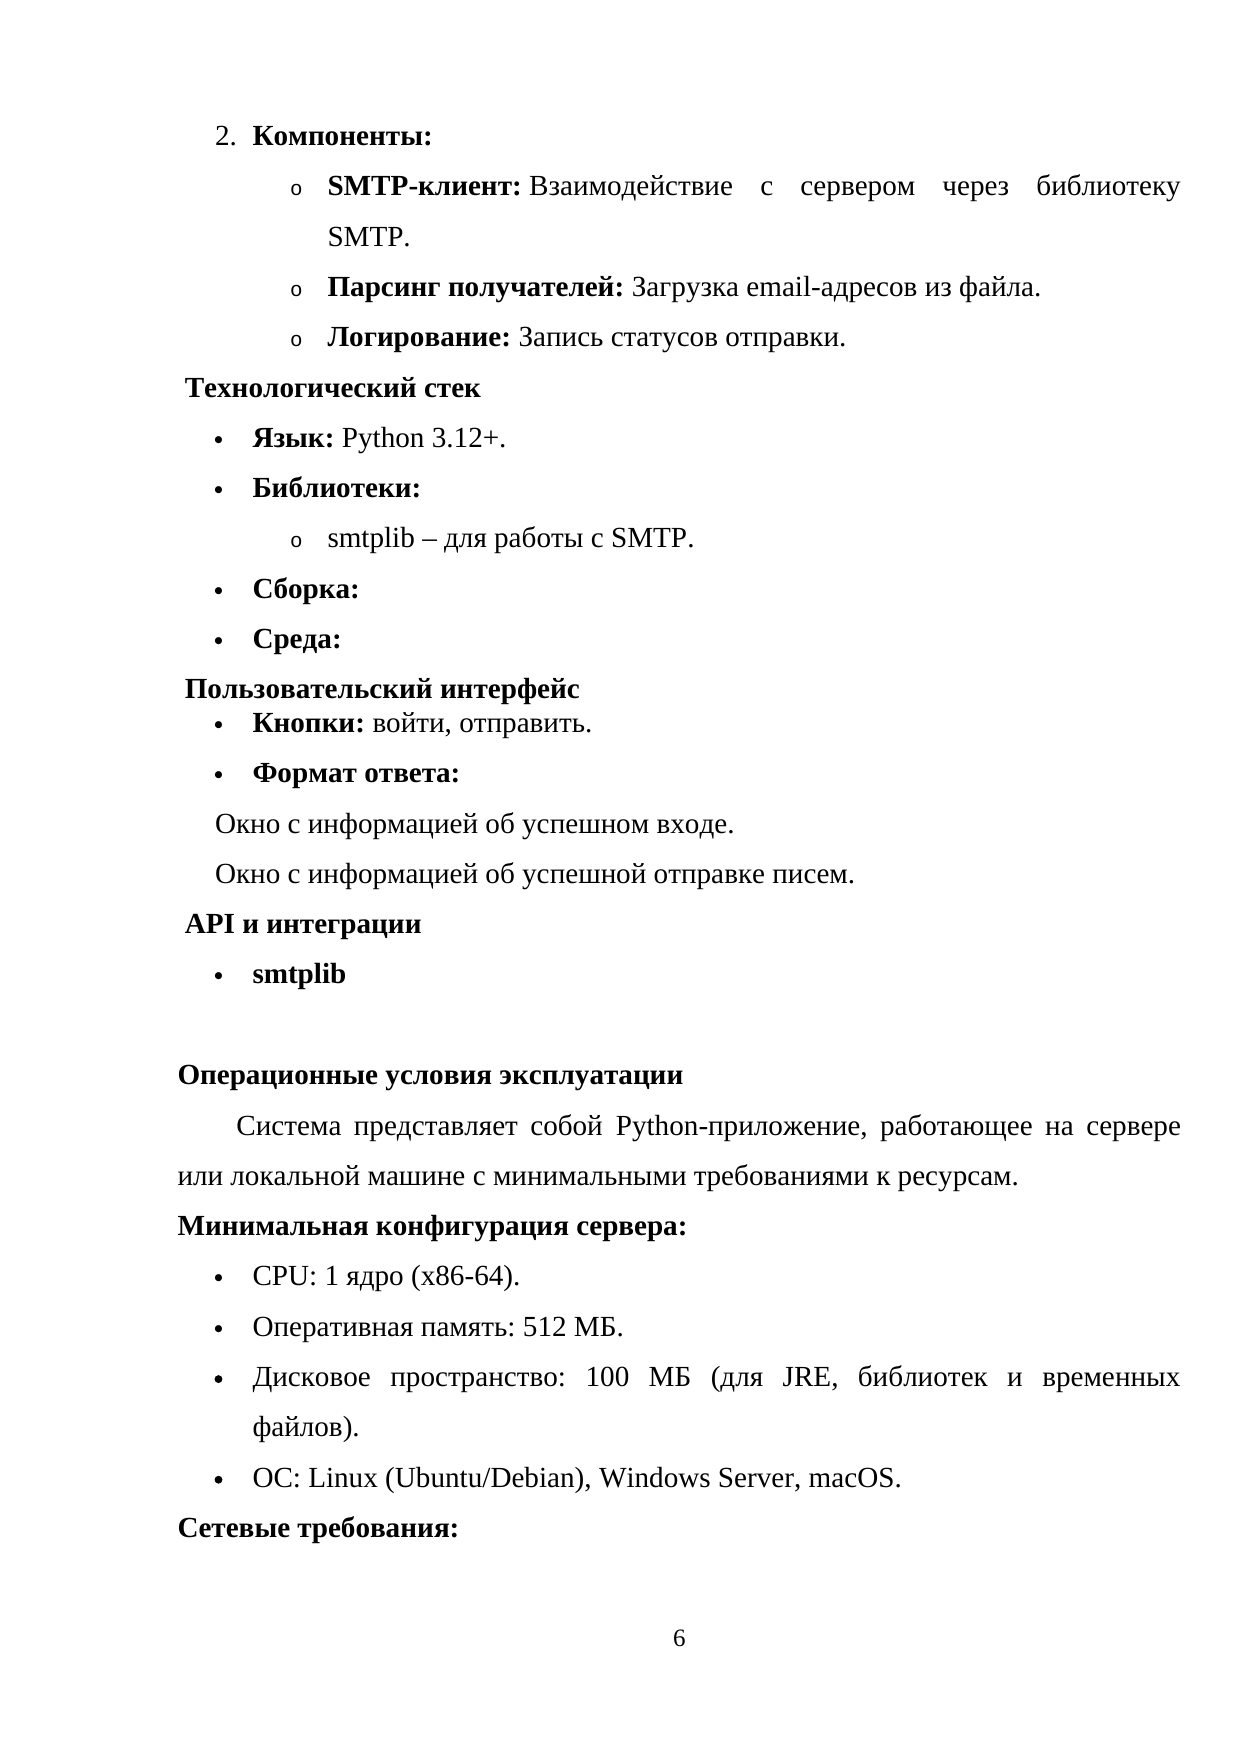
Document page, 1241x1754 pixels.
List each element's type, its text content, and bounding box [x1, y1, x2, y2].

text Окно с информацией об успешном входе. [177, 806, 1181, 839]
text Операционные условия эксплуатации [177, 1057, 1181, 1091]
list ОС: Linux (Ubuntu/Debian), Windows Server, macOS. [215, 1460, 1181, 1493]
list Формат ответа: [215, 755, 1181, 789]
list Логирование: Запись статусов отправки. [290, 319, 1181, 353]
list Парсинг получателей: Загрузка email-адресов из файла. [290, 269, 1181, 303]
list Компоненты: [215, 118, 1181, 152]
list Оперативная память: 512 МБ. [215, 1309, 1181, 1342]
list Язык: Python 3.12+. [215, 420, 1181, 453]
list Дисковое пространство: 100 МБ (для JRE, библиотек и временных файлов). [215, 1359, 1181, 1443]
list smtplib [215, 957, 1181, 990]
list SMTP-клиент: Взаимодействие с сервером через библиотеку SMTP. [290, 168, 1181, 252]
text Пользовательский интерфейс [177, 672, 1181, 705]
text Окно с информацией об успешной отправке писем. [177, 856, 1181, 889]
list smtplib – для работы с SMTP. [290, 521, 1181, 554]
list CPU: 1 ядро (x86-64). [215, 1258, 1181, 1292]
text API и интеграции [177, 906, 1181, 940]
text Сетевые требования: [177, 1510, 1181, 1544]
text Система представляет собой Python-приложение, работающее на сервере или локальной машине с минимальными требованиями к ресурсам. [177, 1108, 1181, 1191]
list Сборка: [215, 571, 1181, 604]
list Кнопки: войти, отправить. [215, 705, 1181, 739]
list Среда: [215, 621, 1181, 655]
text Технологический стек [177, 370, 1181, 403]
text Минимальная конфигурация сервера: [177, 1208, 1181, 1242]
list Библиотеки: [215, 470, 1181, 504]
